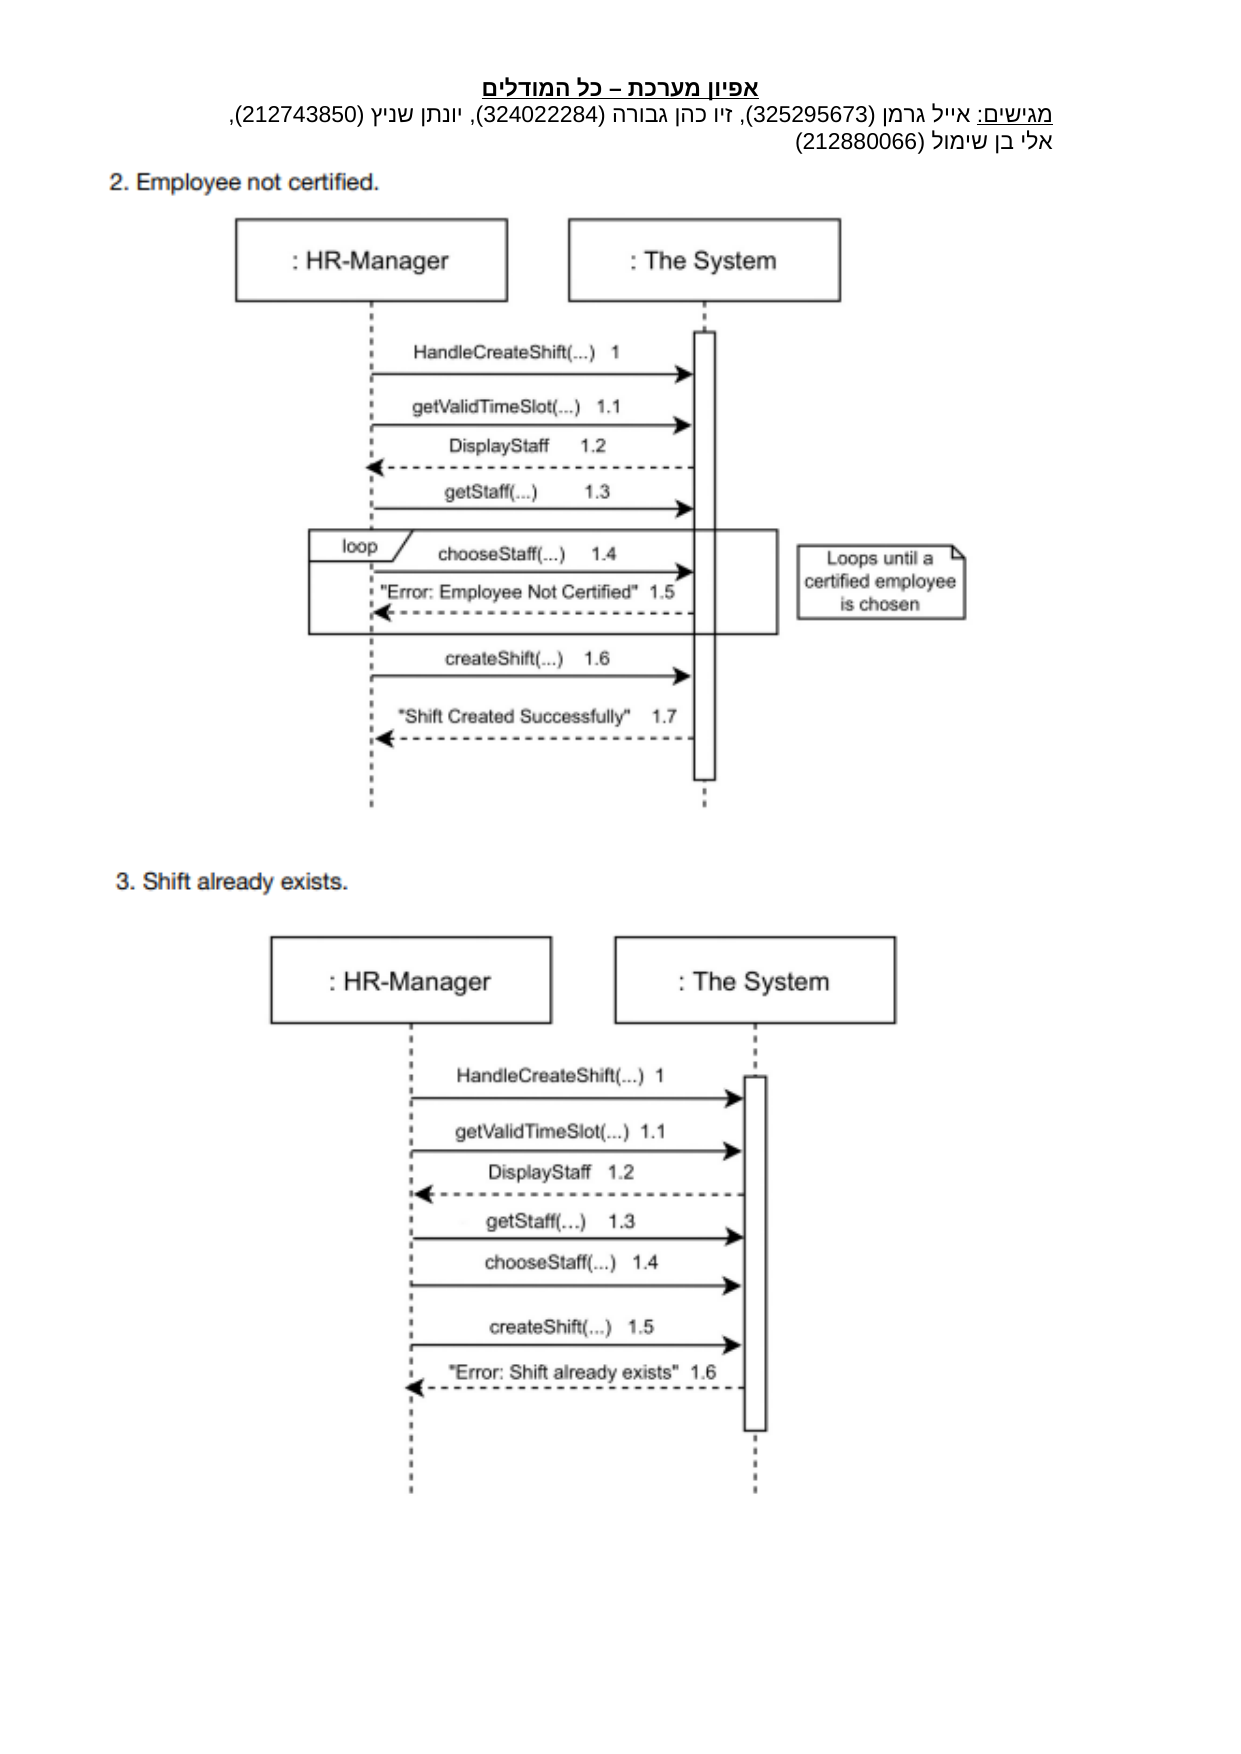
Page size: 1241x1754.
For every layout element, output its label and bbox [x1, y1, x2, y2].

picture [86, 154, 1053, 1522]
